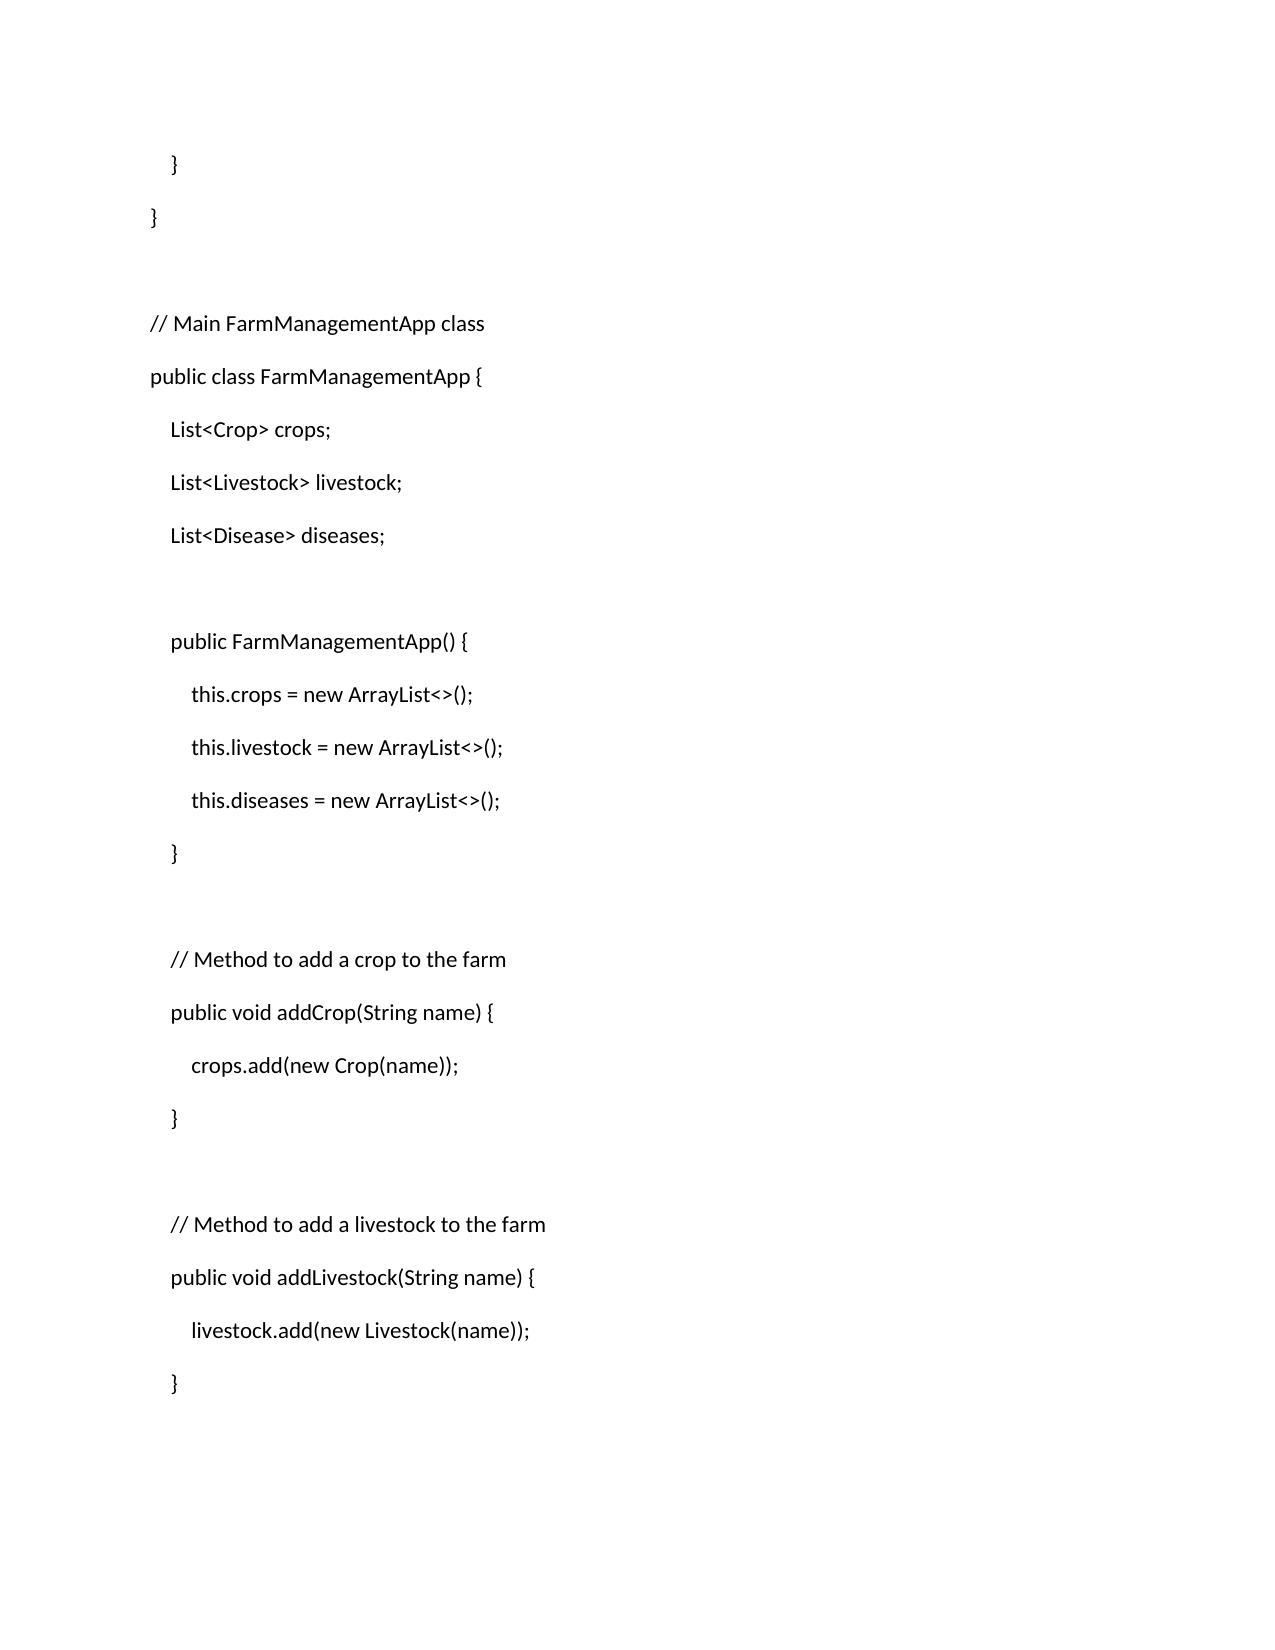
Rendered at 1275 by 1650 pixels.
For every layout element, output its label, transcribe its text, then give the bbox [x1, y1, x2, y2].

text public void addLivestock(String name) { [150, 1263, 1125, 1291]
text // Method to add a crop to the farm [150, 945, 1125, 973]
text List<Livestock> livestock; [150, 468, 1125, 496]
text this.livestock = new ArrayList<>(); [150, 733, 1125, 761]
text List<Disease> diseases; [150, 521, 1125, 549]
text } [150, 1369, 1125, 1397]
text livestock.add(new Livestock(name)); [150, 1316, 1125, 1344]
text // Main FarmManagementApp class [150, 309, 1125, 337]
text crops.add(new Crop(name)); [150, 1051, 1125, 1079]
text public FarmManagementApp() { [150, 627, 1125, 655]
text } [150, 1104, 1125, 1132]
text // Method to add a livestock to the farm [150, 1210, 1125, 1238]
text } [150, 839, 1125, 867]
text } [150, 203, 1125, 231]
text public void addCrop(String name) { [150, 998, 1125, 1026]
text } [150, 150, 1125, 178]
text this.crops = new ArrayList<>(); [150, 680, 1125, 708]
text List<Crop> crops; [150, 415, 1125, 443]
text public class FarmManagementApp { [150, 362, 1125, 390]
text this.diseases = new ArrayList<>(); [150, 786, 1125, 814]
